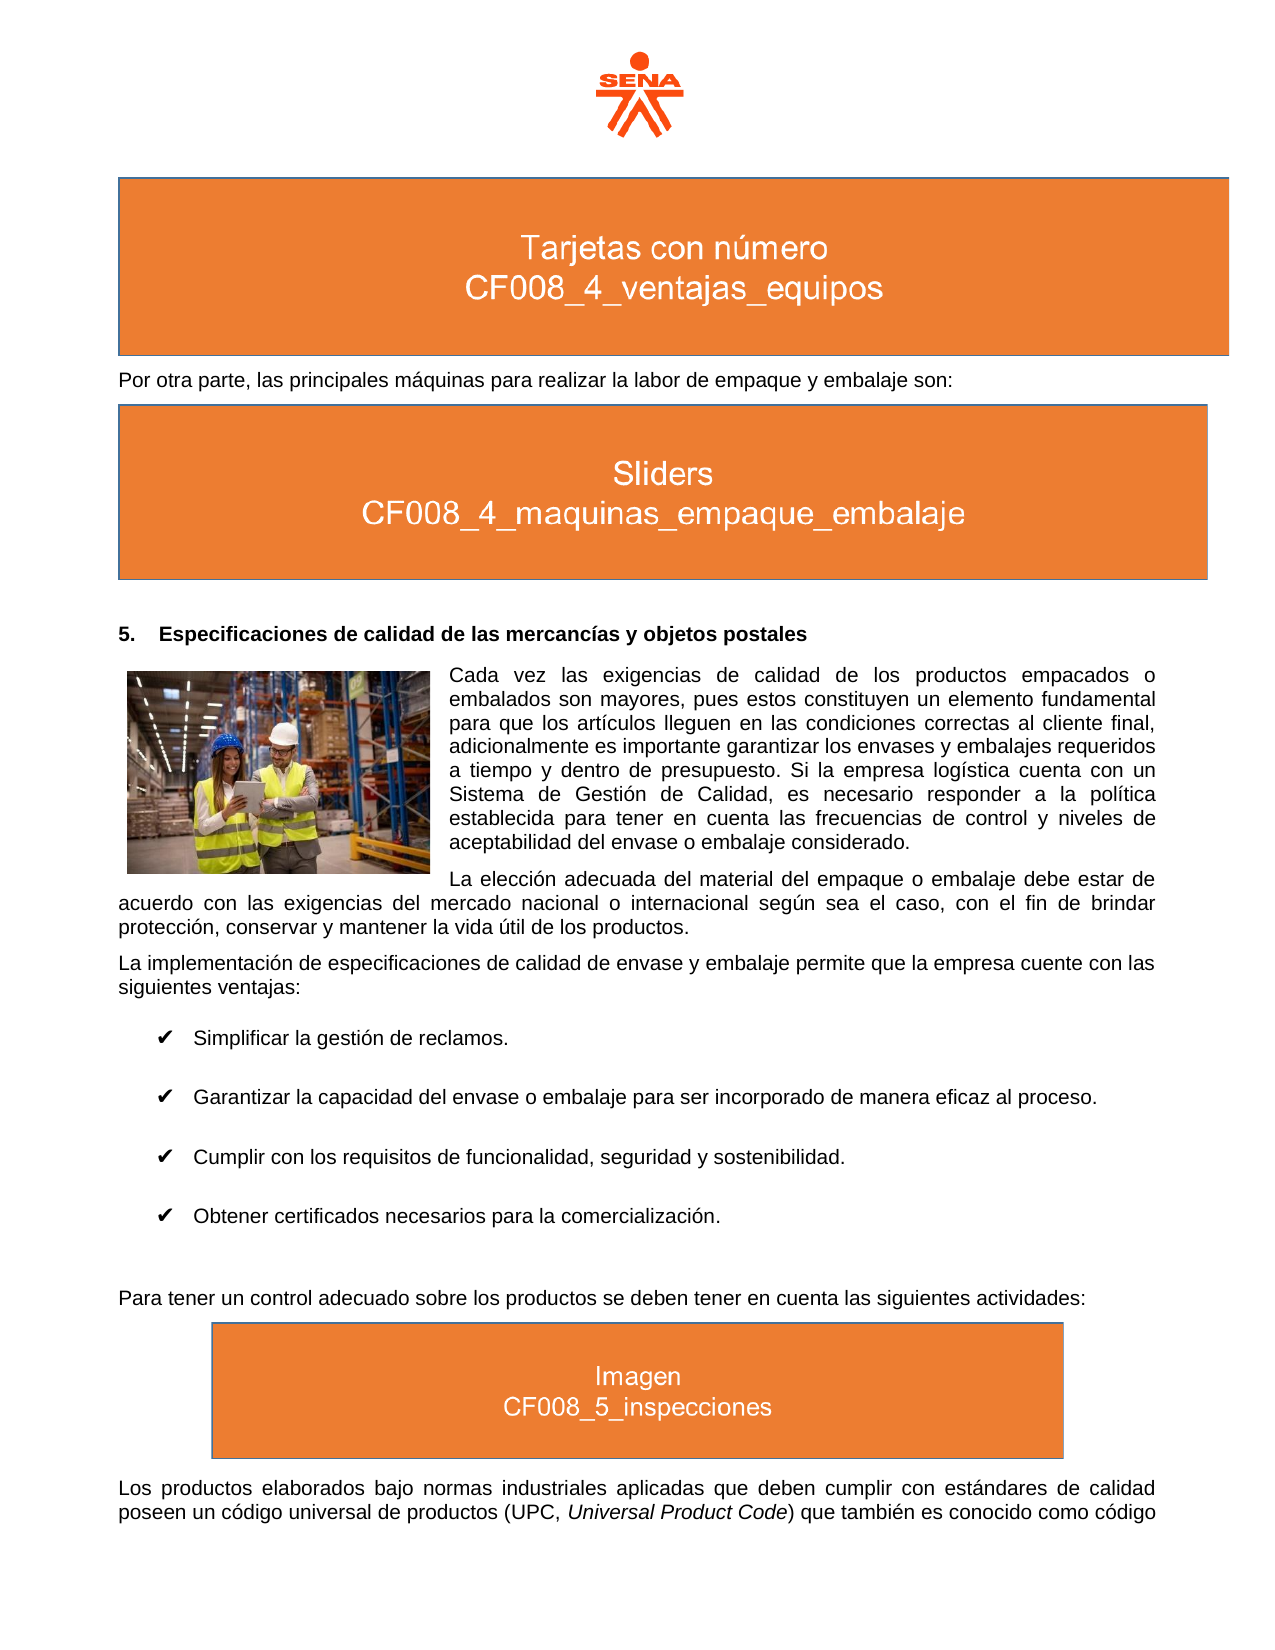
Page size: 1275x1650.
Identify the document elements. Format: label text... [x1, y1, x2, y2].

list Especificaciones de calidad de las mercancías y objetos postales [118, 620, 1157, 646]
picture [118, 177, 1230, 356]
list Simplificar la gestión de reclamos. [156, 1011, 1157, 1058]
text Para tener un control adecuado sobre los productos se deben tener en cuenta las siguientes actividades: [118, 1286, 1157, 1310]
list Obtener certificados necesarios para la comercialización. [156, 1190, 1157, 1237]
text Por otra parte, las principales máquinas para realizar la labor de empaque y embalaje son: [118, 368, 1157, 392]
picture [585, 48, 690, 142]
text La elección adecuada del material del empaque o embalaje debe estar de acuerdo con las exigencias del mercado nacional o internacional según sea el caso, con el fin de brindar protección, conservar y mantener la vida útil de los productos. [118, 867, 1157, 938]
text La implementación de especificaciones de calidad de envase y embalaje permite que la empresa cuente con las siguientes ventajas: [118, 951, 1157, 999]
list Cumplir con los requisitos de funcionalidad, seguridad y sostenibilidad. [156, 1130, 1157, 1177]
list Garantizar la capacidad del envase o embalaje para ser incorporado de manera eficaz al proceso. [156, 1071, 1157, 1118]
picture [127, 671, 431, 874]
picture [211, 1322, 1064, 1459]
picture [118, 404, 1208, 580]
